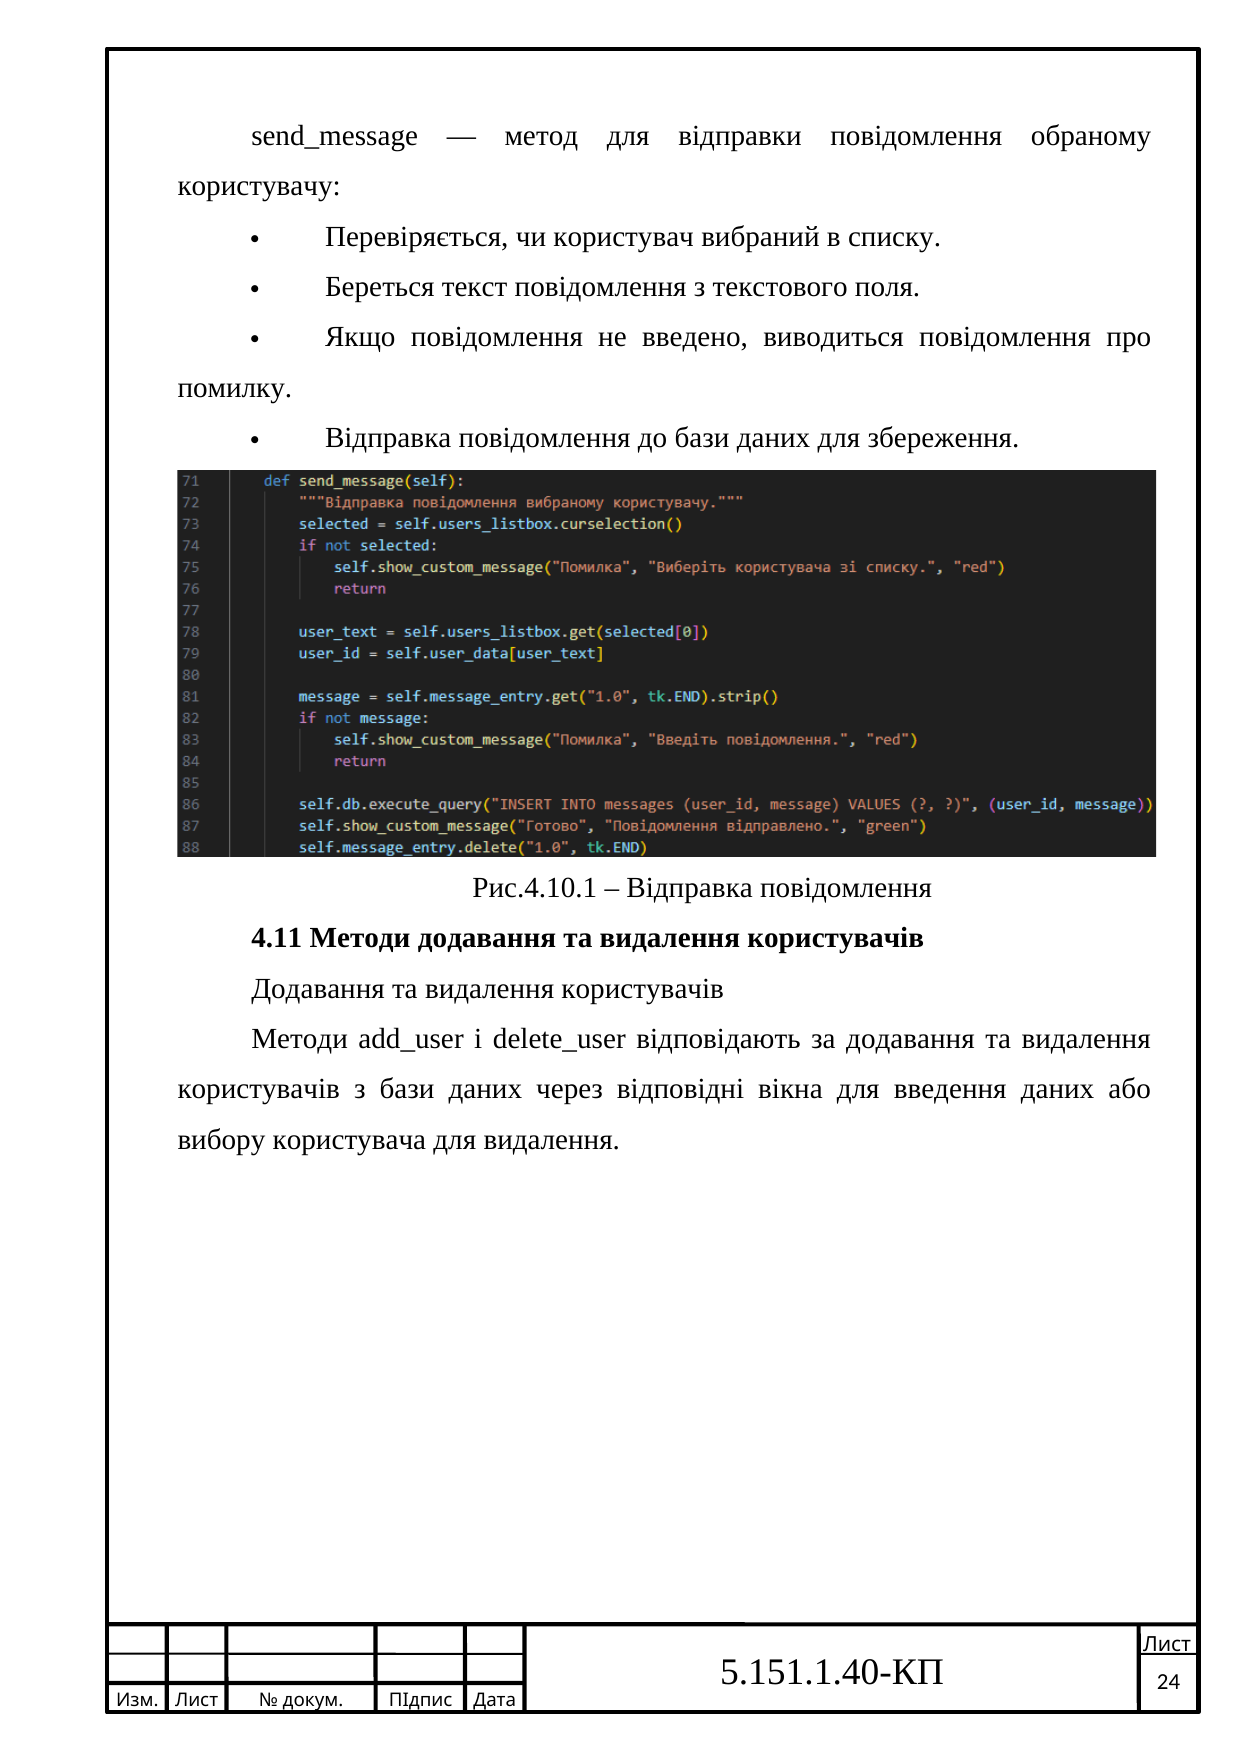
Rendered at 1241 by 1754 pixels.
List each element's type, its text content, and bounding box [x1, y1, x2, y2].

list Береться текст повідомлення з текстового поля. [177, 269, 1152, 303]
list Перевіряється, чи користувач вибраний в списку. [177, 219, 1152, 252]
text 4.11 Методи додавання та видалення користувачів [177, 921, 1152, 954]
text Методи add_user і delete_user відповідають за додавання та видалення користувачів з бази даних через відповідні вікна для введення даних або вибору користувача для видалення. [177, 1021, 1152, 1155]
text Додавання та видалення користувачів [177, 971, 1152, 1004]
text send_message — метод для відправки повідомлення обраному користувачу: [177, 118, 1152, 202]
picture [177, 470, 1157, 857]
list Відправка повідомлення до бази даних для збереження. [177, 420, 1152, 453]
list Якщо повідомлення не введено, виводиться повідомлення про помилку. [177, 319, 1152, 403]
list Рис.4.10.1 – Відправка повідомлення [252, 870, 1152, 904]
